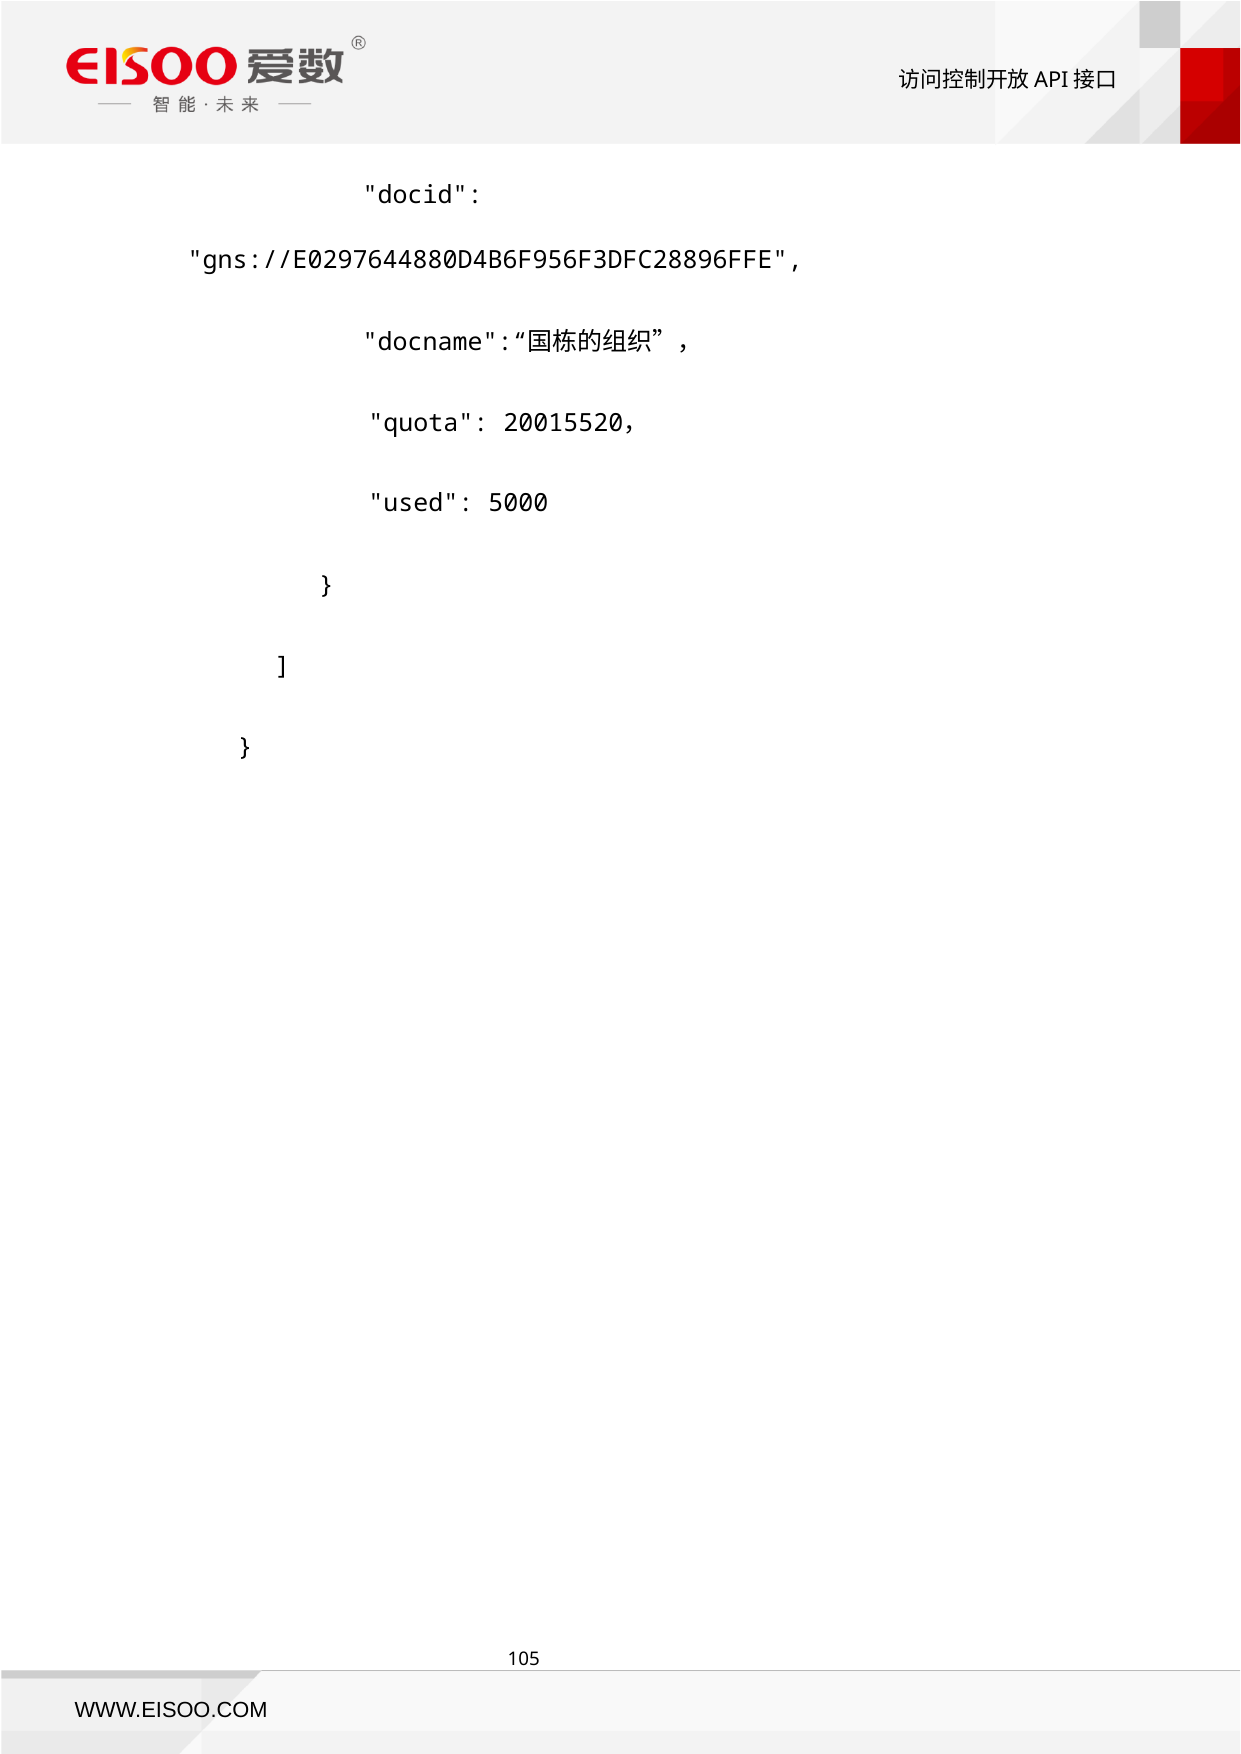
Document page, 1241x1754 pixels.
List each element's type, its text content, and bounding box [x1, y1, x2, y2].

text } [187, 551, 1053, 616]
text "docname":“国栋的组织”， [187, 307, 1053, 372]
text "docid": "gns://E0297644880D4B6F956F3DFC28896FFE", [187, 161, 1053, 291]
text ] [187, 632, 1053, 697]
text } [187, 713, 1053, 778]
text "quota": 20015520， [187, 388, 1053, 453]
picture [1, 1665, 1241, 1754]
picture [1, 1, 1241, 158]
text "used": 5000 [187, 469, 1053, 534]
